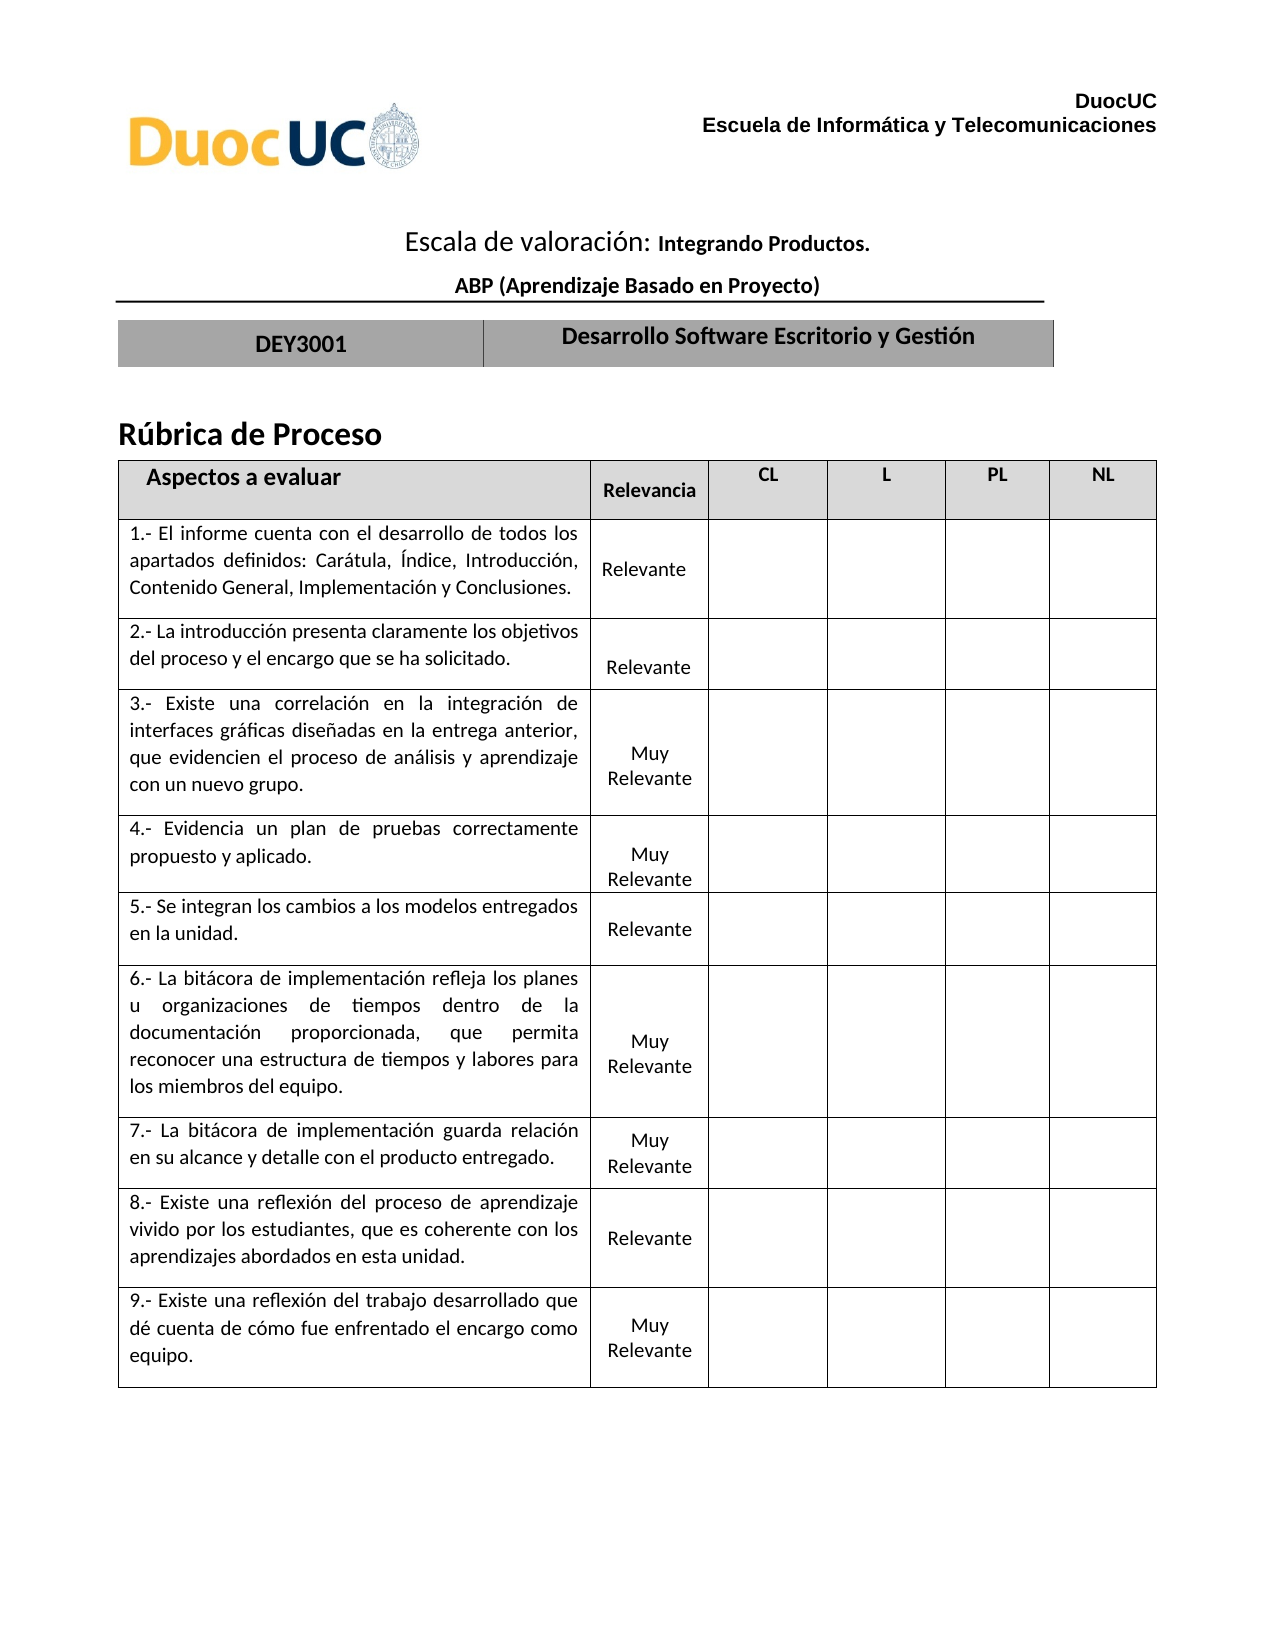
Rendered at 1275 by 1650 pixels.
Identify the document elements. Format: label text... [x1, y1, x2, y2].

text Escala de valoración: Integrando Productos. [118, 223, 1157, 259]
text Escuela de Informática y Telecomunicaciones [430, 113, 1157, 137]
table_cell [709, 1288, 827, 1387]
table_cell [828, 816, 945, 892]
table_cell [828, 1288, 945, 1387]
table_cell Muy Relevante [591, 966, 708, 1117]
table_cell [709, 966, 827, 1117]
table_header CL [709, 461, 827, 519]
table_cell [709, 893, 827, 964]
table_cell 3.- Existe una correlación en la integración de interfaces gráficas diseñadas en la entrega anterior, que evidencien el proceso de análisis y aprendizaje con un nuevo grupo. [119, 690, 590, 814]
table_cell 7.- La bitácora de implementación guarda relación en su alcance y detalle con el producto entregado. [119, 1118, 590, 1188]
table_cell [1050, 1118, 1156, 1188]
table_cell [946, 690, 1049, 814]
table_cell [709, 619, 827, 689]
table_cell [709, 520, 827, 618]
table_cell 5.- Se integran los cambios a los modelos entregados en la unidad. [119, 893, 590, 964]
table_cell [828, 893, 945, 964]
table_cell [1050, 893, 1156, 964]
text ABP (Aprendizaje Basado en Proyecto) [118, 271, 1157, 299]
table_cell Muy Relevante [591, 816, 708, 892]
table_cell [946, 893, 1049, 964]
table_cell [709, 1118, 827, 1188]
table_cell Relevante [591, 1189, 708, 1287]
table_cell [946, 1288, 1049, 1387]
table_cell [946, 966, 1049, 1117]
table_header Aspectos a evaluar [119, 461, 590, 519]
text Rúbrica de Proceso [118, 413, 1157, 454]
table_cell [709, 816, 827, 892]
table_header DEY3001 [118, 320, 483, 367]
table_cell [828, 619, 945, 689]
table_cell [1050, 1288, 1156, 1387]
table_cell Relevante [591, 520, 708, 618]
picture [115, 96, 430, 175]
table_cell [1050, 520, 1156, 618]
table_header Desarrollo Software Escritorio y Gestión [484, 320, 1053, 367]
table_cell [1050, 1189, 1156, 1287]
table_cell [946, 816, 1049, 892]
table_cell Muy Relevante [591, 1118, 708, 1188]
table_cell [946, 520, 1049, 618]
table_cell [828, 966, 945, 1117]
table_cell 1.- El informe cuenta con el desarrollo de todos los apartados definidos: Carátula, Índice, Introducción, Contenido General, Implementación y Conclusiones. [119, 520, 590, 618]
table_cell [1050, 619, 1156, 689]
table_cell Muy Relevante [591, 1288, 708, 1387]
table_cell Muy Relevante [591, 690, 708, 814]
text DuocUC [118, 89, 1157, 113]
table_cell Relevante [591, 893, 708, 964]
table_cell Relevante [591, 619, 708, 689]
table_cell [946, 1118, 1049, 1188]
table_cell 2.- La introducción presenta claramente los objetivos del proceso y el encargo que se ha solicitado. [119, 619, 590, 689]
table_cell [828, 1118, 945, 1188]
table_cell [1050, 816, 1156, 892]
table_header Relevancia [591, 461, 708, 519]
table_cell 6.- La bitácora de implementación refleja los planes u organizaciones de tiempos dentro de la documentación proporcionada, que permita reconocer una estructura de tiempos y labores para los miembros del equipo. [119, 966, 590, 1117]
table_cell [828, 690, 945, 814]
table_cell [1050, 966, 1156, 1117]
table_cell [946, 619, 1049, 689]
table_cell [1050, 690, 1156, 814]
table_cell [709, 690, 827, 814]
table_header NL [1050, 461, 1156, 519]
table_cell 4.- Evidencia un plan de pruebas correctamente propuesto y aplicado. [119, 816, 590, 892]
table_cell [709, 1189, 827, 1287]
table_cell [828, 520, 945, 618]
table_cell [828, 1189, 945, 1287]
table_header L [828, 461, 945, 519]
table_cell 9.- Existe una reflexión del trabajo desarrollado que dé cuenta de cómo fue enfrentado el encargo como equipo. [119, 1288, 590, 1387]
table_header PL [946, 461, 1049, 519]
table_cell 8.- Existe una reflexión del proceso de aprendizaje vivido por los estudiantes, que es coherente con los aprendizajes abordados en esta unidad. [119, 1189, 590, 1287]
table_cell [946, 1189, 1049, 1287]
